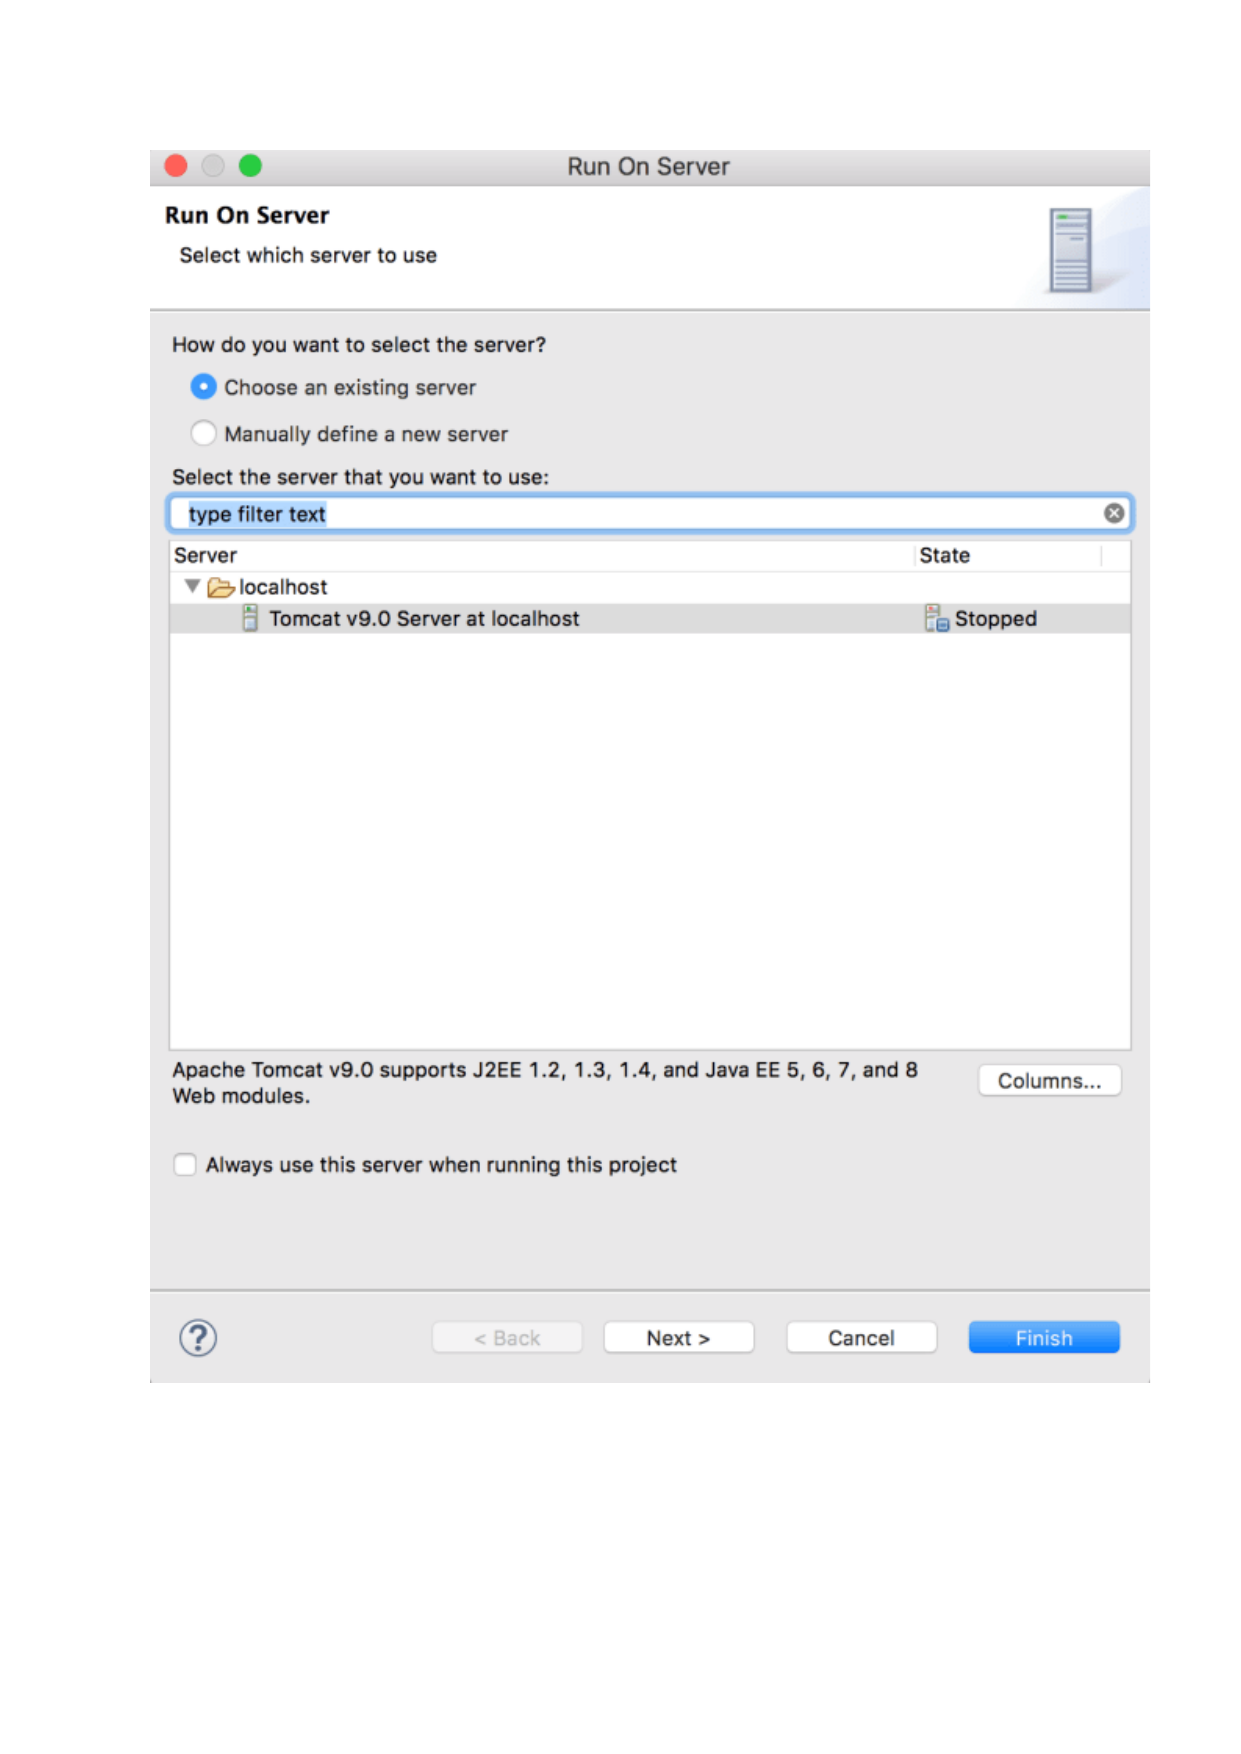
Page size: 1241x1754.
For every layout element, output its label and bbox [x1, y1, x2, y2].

picture [150, 150, 1150, 1383]
